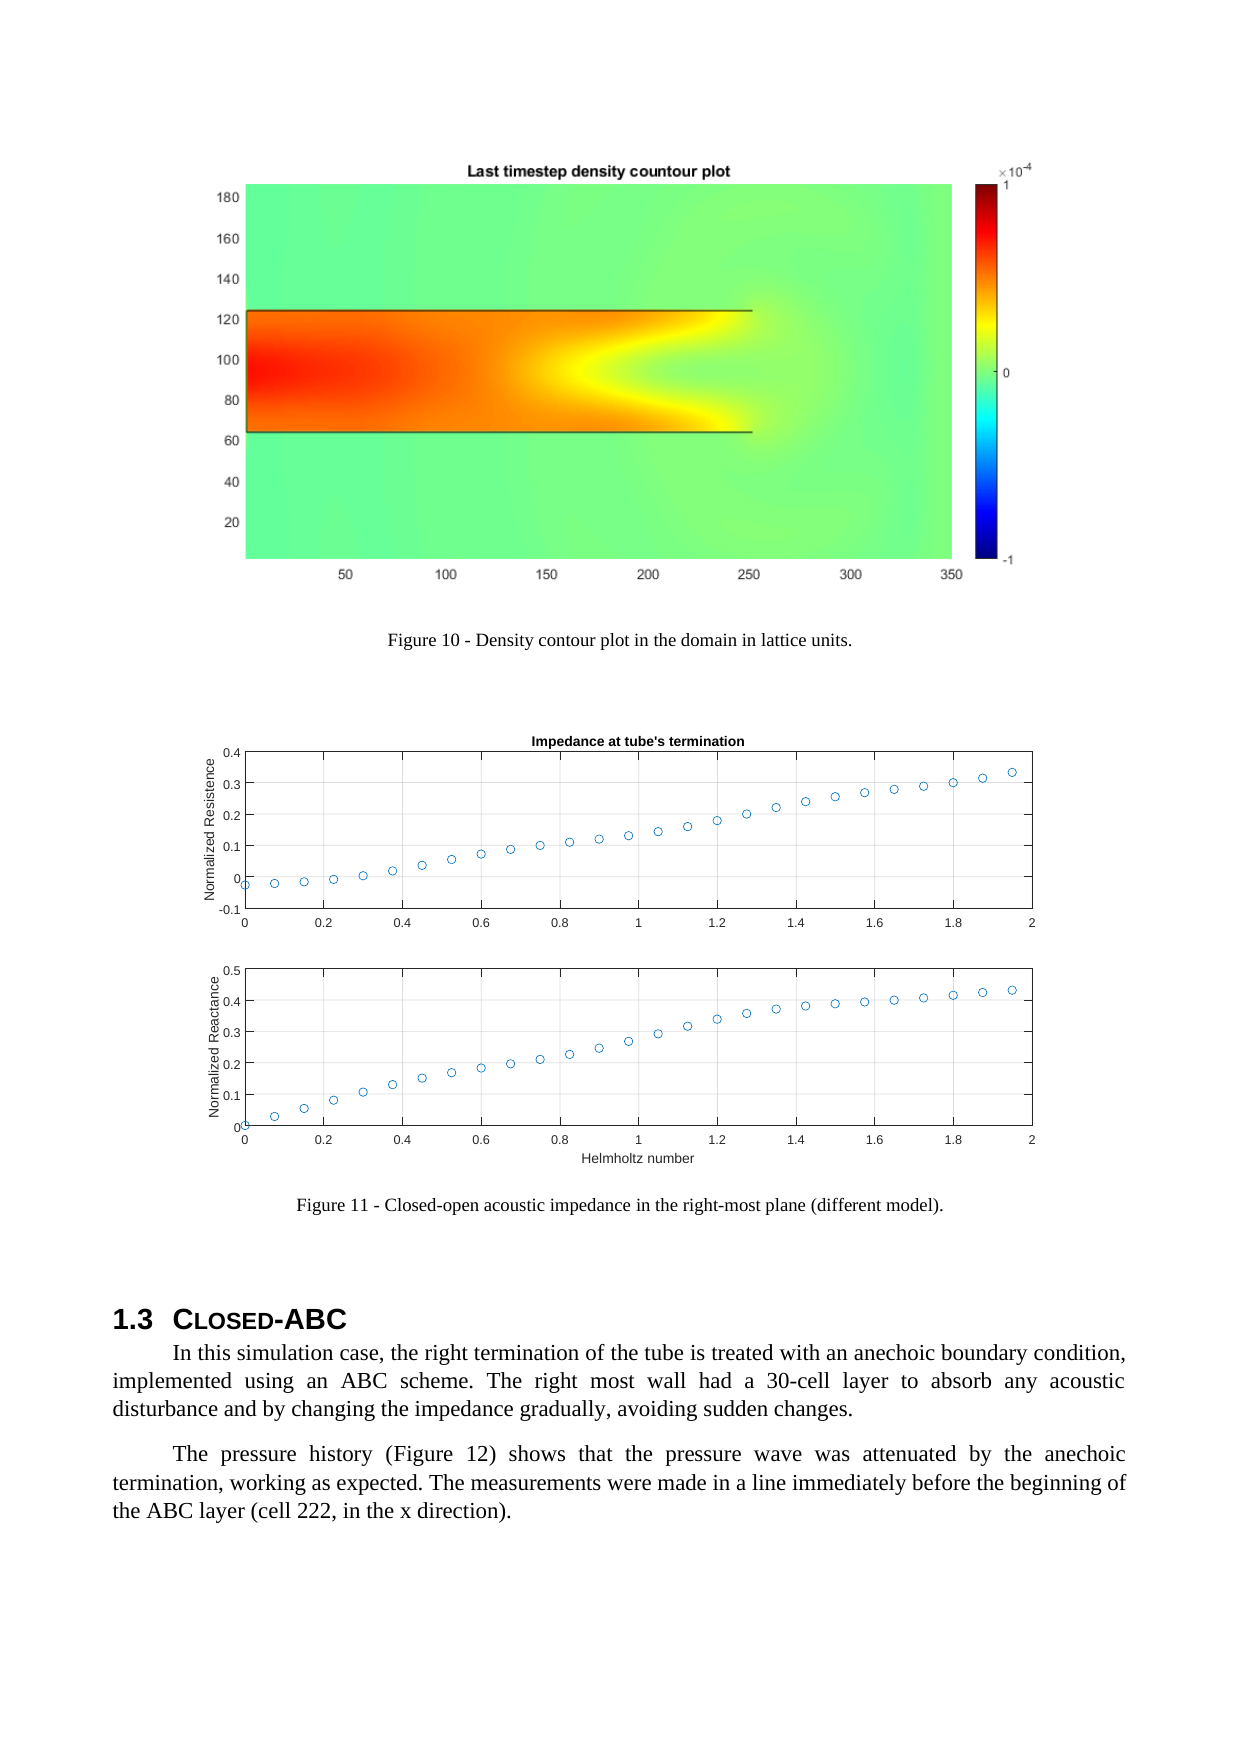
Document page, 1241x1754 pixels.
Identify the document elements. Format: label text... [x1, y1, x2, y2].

text Figure 11 - Closed-open acoustic impedance in the right-most plane (different model). [112, 1194, 1128, 1216]
text The pressure history (Figure 12) shows that the pressure wave was attenuated by the anechoic termination, working as expected. The measurements were made in a line immediately before the beginning of the ABC layer (cell 222, in the x direction). [112, 1441, 1128, 1524]
subtitle Closed-ABC [112, 1302, 1128, 1336]
picture [112, 150, 1128, 610]
text Figure 10 - Density contour plot in the domain in lattice units. [112, 629, 1128, 650]
text In this simulation case, the right termination of the tube is treated with an anechoic boundary condition, implemented using an ABC scheme. The right most wall had a 30-cell layer to absorb any acoustic disturbance and by changing the impedance gradually, avoiding sudden changes. [112, 1338, 1128, 1422]
